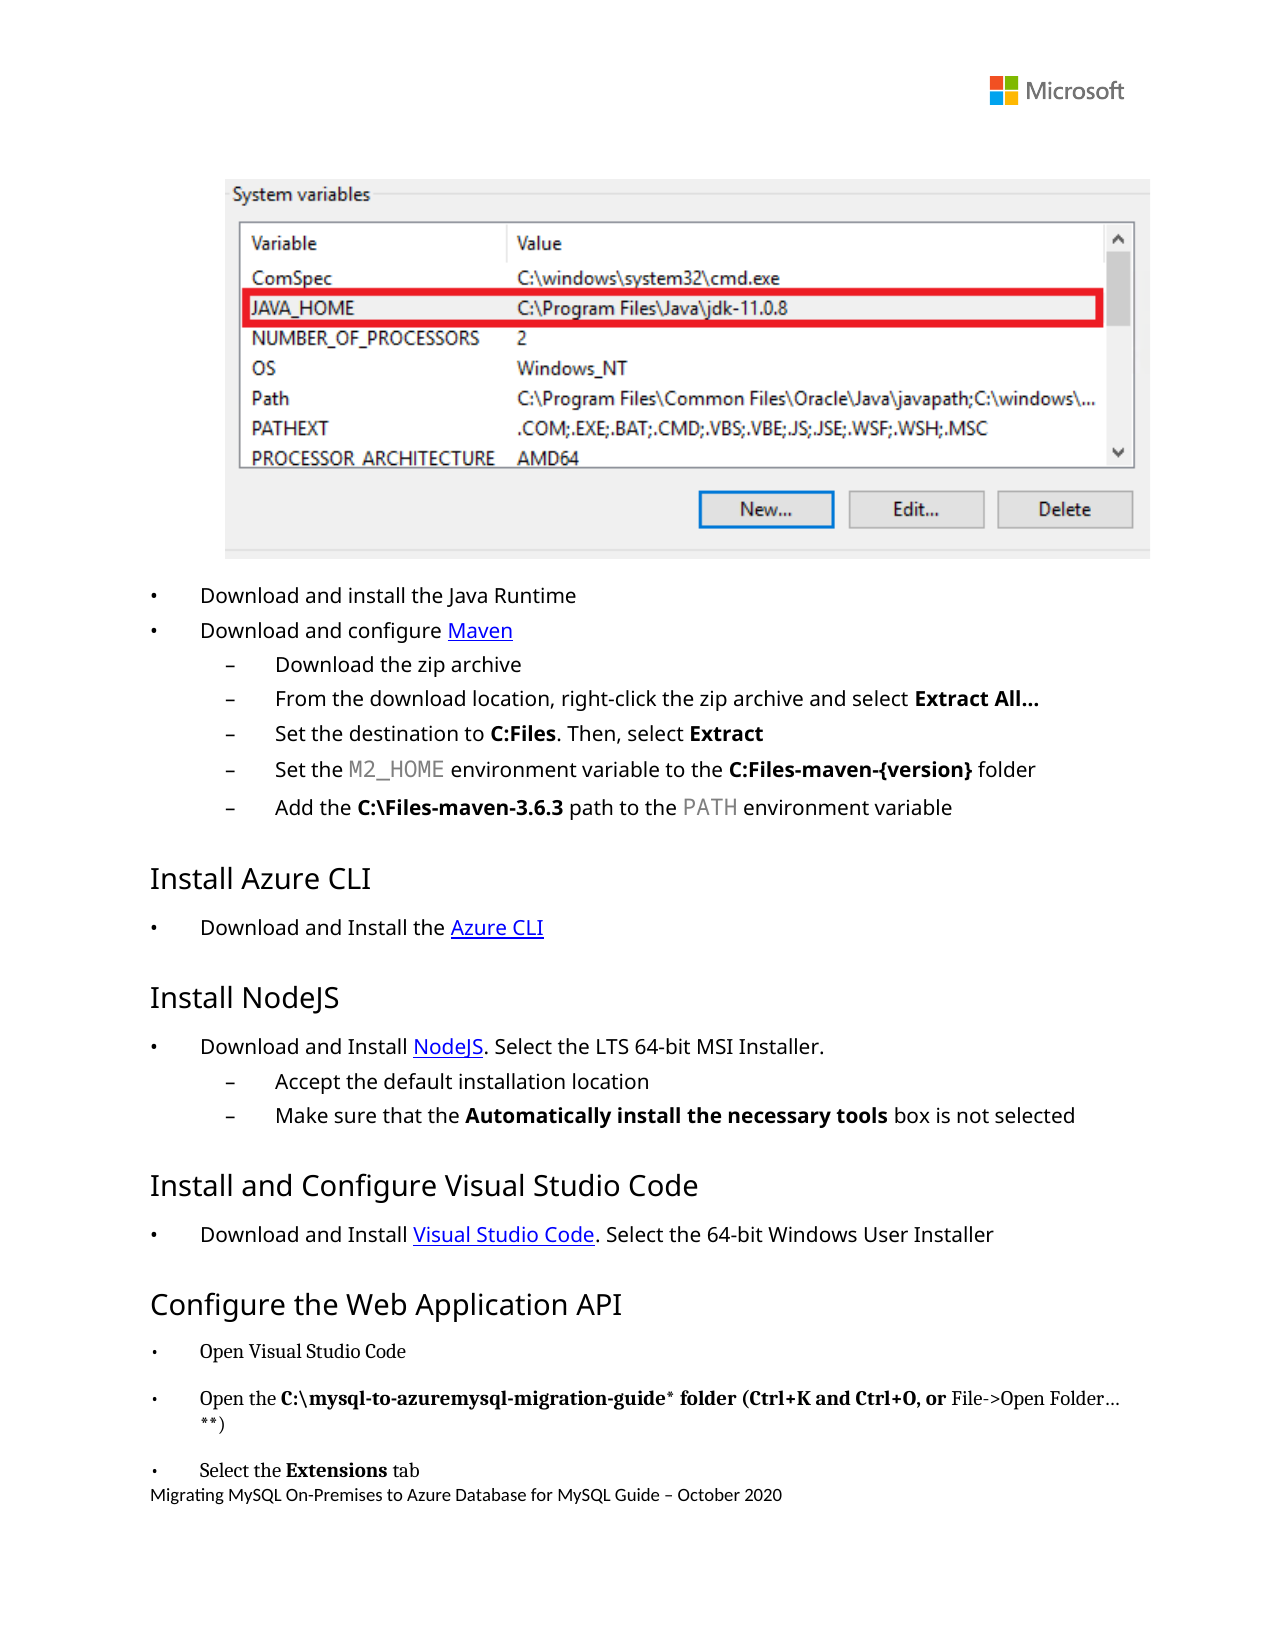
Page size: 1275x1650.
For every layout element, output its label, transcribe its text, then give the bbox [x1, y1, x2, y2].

list Make sure that the Automatically install the necessary tools box is not selected [225, 1101, 1125, 1130]
picture [988, 75, 1125, 107]
list Download the zip archive [225, 650, 1125, 679]
list Download and Install NodeJS. Select the LTS 64-bit MSI Installer. [150, 1032, 1125, 1061]
subtitle Install and Configure Visual Studio Code [150, 1165, 1125, 1205]
list Add the C:\Files-maven-3.6.3 path to the PATH environment variable [225, 791, 1125, 822]
list Set the destination to C:Files. Then, select Extract [225, 719, 1125, 747]
subtitle Install Azure CLI [150, 858, 1125, 898]
list Open the C:\mysql-to-azuremysql-migration-guide* folder (Ctrl+K and Ctrl+O, or File->Open Folder…**) [150, 1386, 1125, 1436]
list Accept the default installation location [225, 1067, 1125, 1095]
list Download and install the Java Runtime [150, 581, 1125, 610]
subtitle Configure the Web Application API [150, 1284, 1125, 1324]
subtitle Install NodeJS [150, 977, 1125, 1017]
list Set the M2_HOME environment variable to the C:Files-maven-{version} folder [225, 753, 1125, 784]
picture [225, 179, 1151, 559]
list Select the Extensions tab [150, 1459, 1125, 1483]
list Download and Install the Azure CLI [150, 913, 1125, 942]
list Download and configure Maven [150, 616, 1125, 644]
list Download and Install Visual Studio Code. Select the 64-bit Windows User Installer [150, 1221, 1125, 1249]
list Open Visual Studio Code [150, 1340, 1125, 1364]
list From the download location, right-click the zip archive and select Extract All… [225, 684, 1125, 713]
